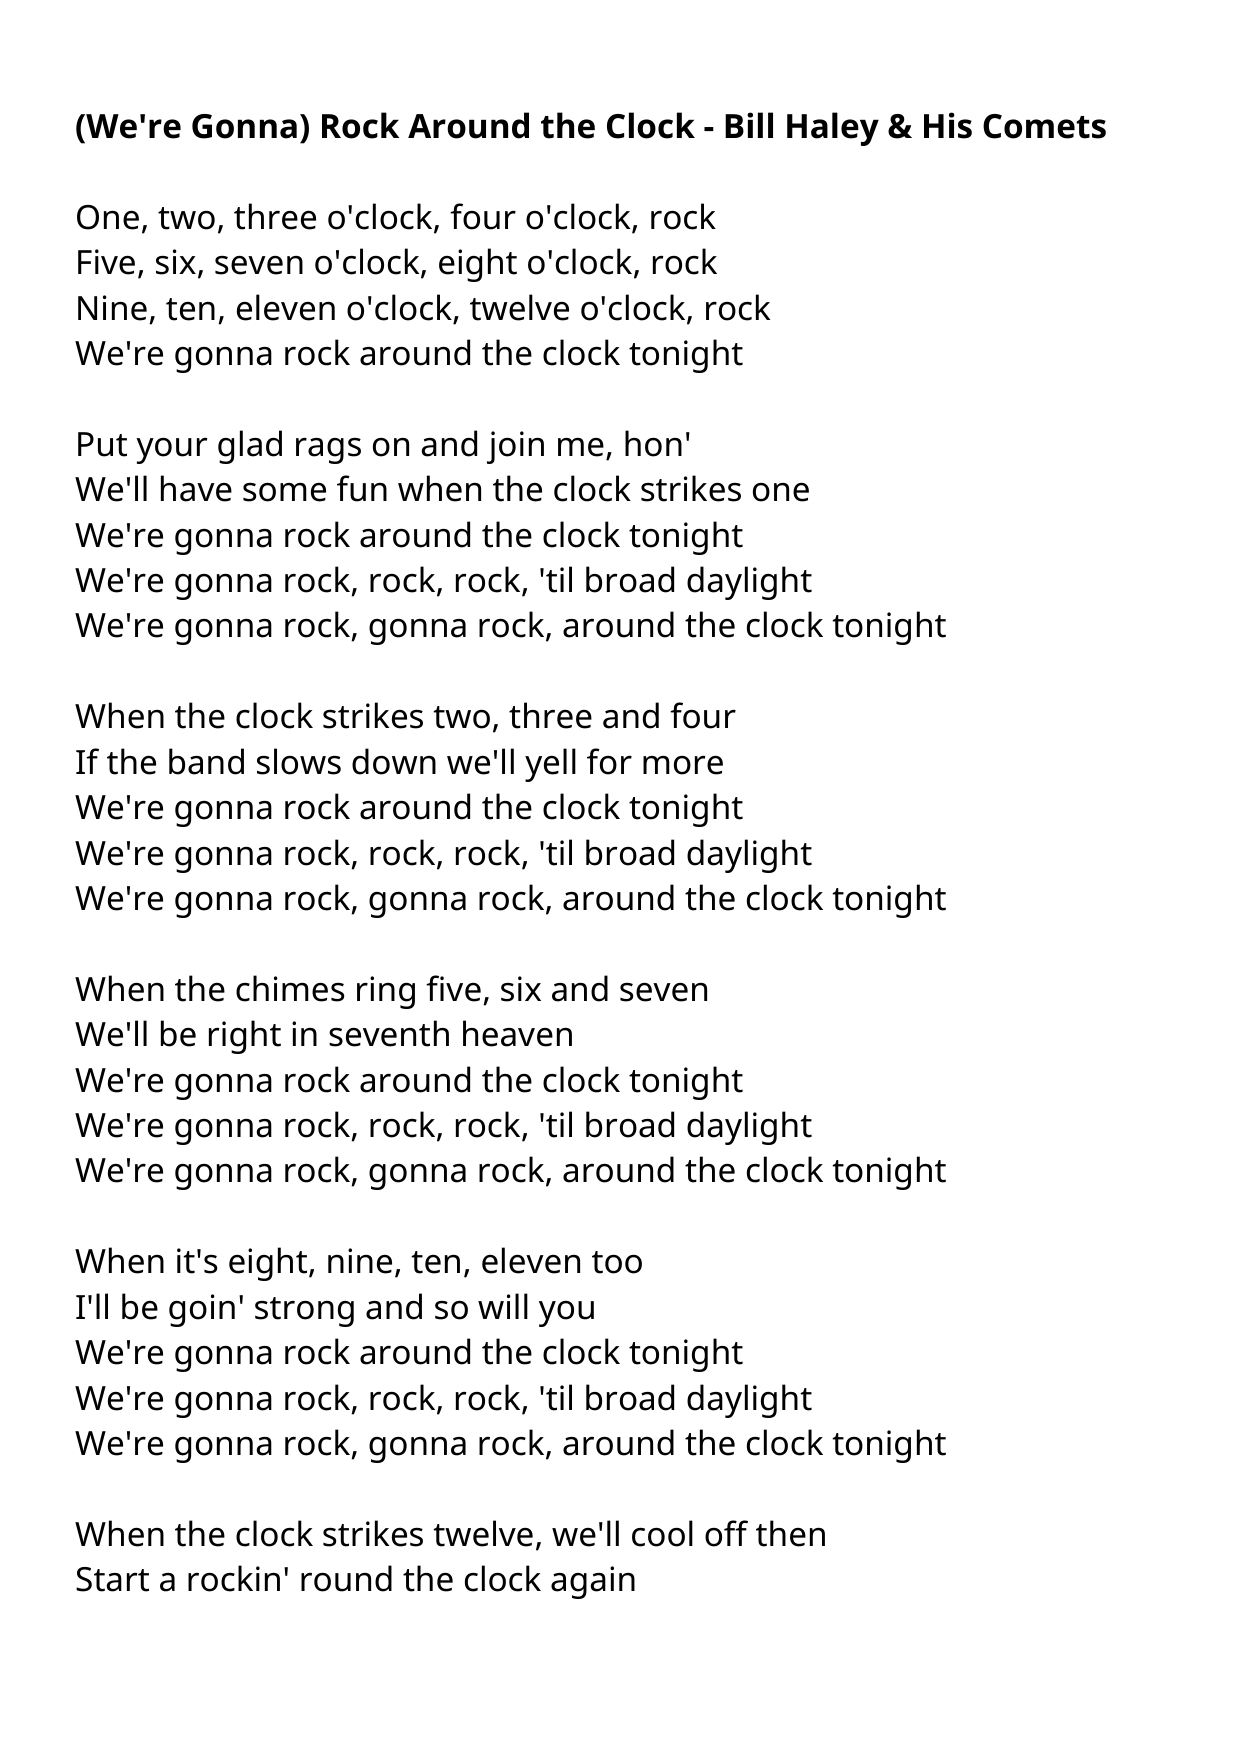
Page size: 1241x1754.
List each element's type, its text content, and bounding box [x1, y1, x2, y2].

text Start a rockin' round the clock again [75, 1556, 1165, 1601]
text When the clock strikes twelve, we'll cool off then [75, 1511, 1165, 1556]
text (We're Gonna) Rock Around the Clock - Bill Haley & His Comets [75, 103, 1165, 148]
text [75, 1374, 1165, 1420]
text Put your glad rags on and join me, hon' [75, 421, 1165, 466]
text We're gonna rock around the clock tonight [75, 1056, 1165, 1102]
text One, two, three o'clock, four o'clock, rock [75, 193, 1165, 239]
text I'll be goin' strong and so will you [75, 1283, 1165, 1329]
text We'll have some fun when the clock strikes one [75, 466, 1165, 511]
text When the clock strikes two, three and four [75, 693, 1165, 738]
text We're gonna rock around the clock tonight [75, 784, 1165, 829]
text Five, six, seven o'clock, eight o'clock, rock [75, 239, 1165, 284]
text When it's eight, nine, ten, eleven too [75, 1238, 1165, 1283]
text We're gonna rock, gonna rock, around the clock tonight [75, 875, 1165, 920]
text Nine, ten, eleven o'clock, twelve o'clock, rock [75, 284, 1165, 330]
text We're gonna rock, rock, rock, 'til broad daylight [75, 1102, 1165, 1147]
text We're gonna rock around the clock tonight [75, 1329, 1165, 1374]
text We're gonna rock, rock, rock, 'til broad daylight [75, 557, 1165, 602]
text We're gonna rock around the clock tonight [75, 330, 1165, 375]
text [75, 1420, 1165, 1465]
text If the band slows down we'll yell for more [75, 738, 1165, 784]
text We're gonna rock, gonna rock, around the clock tonight [75, 1147, 1165, 1193]
text When the chimes ring five, six and seven [75, 966, 1165, 1011]
text We're gonna rock, rock, rock, 'til broad daylight [75, 829, 1165, 875]
text We'll be right in seventh heaven [75, 1011, 1165, 1056]
text We're gonna rock around the clock tonight [75, 511, 1165, 557]
text We're gonna rock, gonna rock, around the clock tonight [75, 602, 1165, 648]
